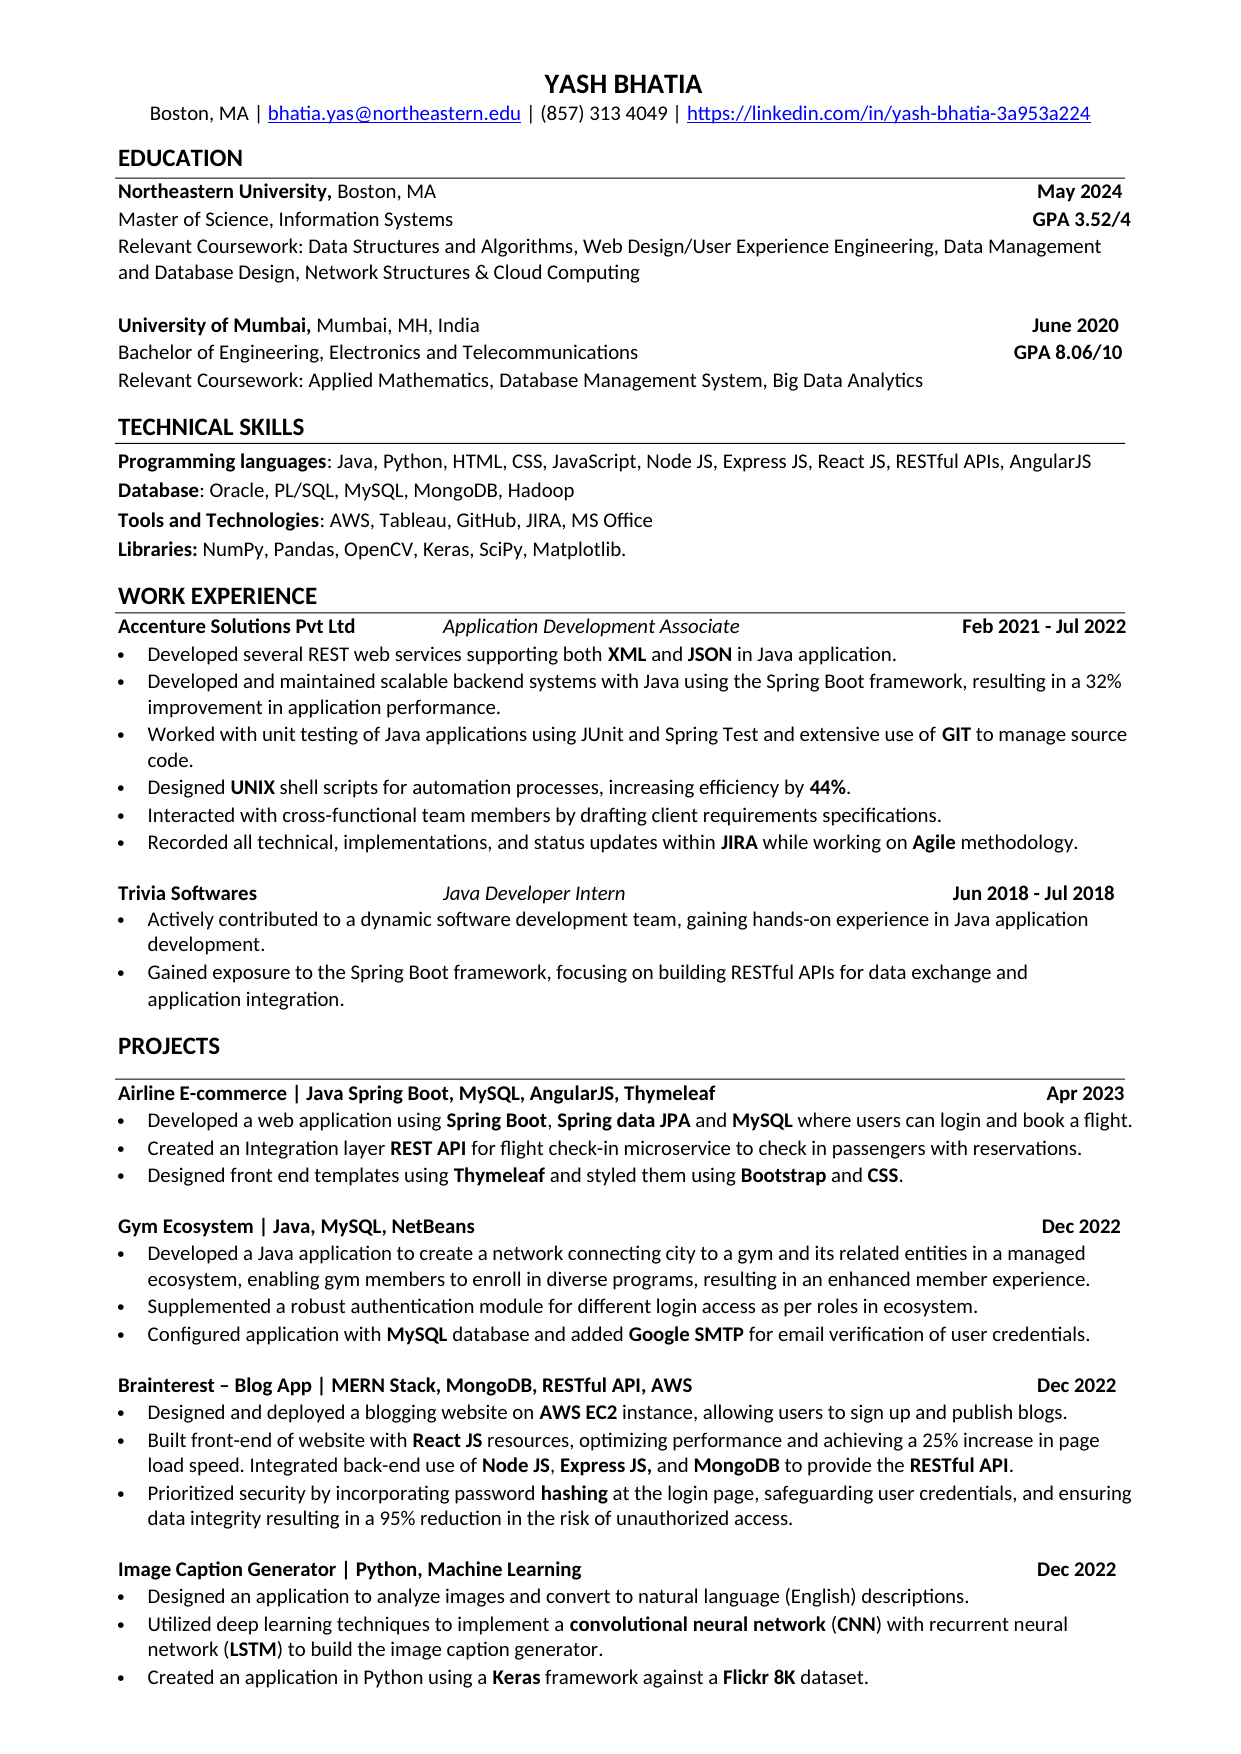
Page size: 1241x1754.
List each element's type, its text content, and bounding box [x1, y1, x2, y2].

text Libraries: NumPy, Pandas, OpenCV, Keras, SciPy, Matplotlib. [118, 536, 1123, 562]
subtitle PROJECTS [118, 1030, 1136, 1061]
text Trivia Softwares Java Developer Intern Jun 2018 - Jul 2018 [118, 880, 1136, 906]
list Supplemented a robust authentication module for different login access as per roles in ecosystem. [118, 1293, 1136, 1319]
list Designed UNIX shell scripts for automation processes, increasing efficiency by 44%. [118, 774, 1136, 800]
text Accenture Solutions Pvt Ltd Application Development Associate Feb 2021 - Jul 2022 [118, 611, 1136, 639]
text Northeastern University, Boston, MA May 2024 [118, 173, 1136, 204]
list Configured application with MySQL database and added Google SMTP for email verification of user credentials. [118, 1321, 1136, 1346]
list Interacted with cross-functional team members by drafting client requirements specifications. [118, 802, 1136, 827]
subtitle WORK EXPERIENCE [118, 580, 1136, 611]
list Developed a Java application to create a network connecting city to a gym and its related entities in a managed ecosystem, enabling gym members to enroll in diverse programs, resulting in an enhanced member experience. [118, 1241, 1136, 1291]
list Developed a web application using Spring Boot, Spring data JPA and MySQL where users can login and book a flight. [118, 1107, 1136, 1133]
text Relevant Coursework: Data Structures and Algorithms, Web Design/User Experience Engineering, Data Management and Database Design, Network Structures & Cloud Computing [118, 234, 1136, 284]
list Designed and deployed a blogging website on AWS EC2 instance, allowing users to sign up and publish blogs. [118, 1399, 1136, 1425]
list Designed an application to analyze images and convert to natural language (English) descriptions. [118, 1583, 1136, 1609]
text Boston, MA | bhatia.yas@northeastern.edu | (857) 313 4049 | https://linkedin.com/in/yash-bhatia-3a953a224 [104, 100, 1136, 126]
text Database: Oracle, PL/SQL, MySQL, MongoDB, Hadoop [118, 477, 1123, 503]
list Utilized deep learning techniques to implement a convolutional neural network (CNN) with recurrent neural network (LSTM) to build the image caption generator. [118, 1611, 1136, 1662]
list Prioritized security by incorporating password hashing at the login page, safeguarding user credentials, and ensuring data integrity resulting in a 95% reduction in the risk of unauthorized access. [118, 1480, 1136, 1531]
list Gained exposure to the Spring Boot framework, focusing on building RESTful APIs for data exchange and application integration. [118, 959, 1123, 1012]
text Bachelor of Engineering, Electronics and Telecommunications GPA 8.06/10 Relevant Coursework: Applied Mathematics, Database Management System, Big Data Analytics [118, 339, 1123, 392]
subtitle TECHNICAL SKILLS [118, 411, 1136, 441]
text Master of Science, Information Systems GPA 3.52/4 [118, 206, 1136, 232]
list Built front-end of website with React JS resources, optimizing performance and achieving a 25% increase in page load speed. Integrated back-end use of Node JS, Express JS, and MongoDB to provide the RESTful API. [118, 1427, 1136, 1478]
text University of Mumbai, Mumbai, MH, India June 2020 [118, 312, 1136, 337]
text Tools and Technologies: AWS, Tableau, GitHub, JIRA, MS Office [118, 507, 1123, 532]
list Worked with unit testing of Java applications using JUnit and Spring Test and extensive use of GIT to manage source code. [118, 721, 1136, 772]
text Brainterest – Blog App | MERN Stack, MongoDB, RESTful API, AWS Dec 2022 [118, 1372, 1136, 1397]
subtitle EDUCATION [118, 142, 1136, 173]
list Created an application in Python using a Keras framework against a Flickr 8K dataset. [118, 1664, 1136, 1689]
text Programming languages: Java, Python, HTML, CSS, JavaScript, Node JS, Express JS, React JS, RESTful APIs, AngularJS [118, 444, 1123, 473]
text Airline E-commerce | Java Spring Boot, MySQL, AngularJS, Thymeleaf Apr 2023 [118, 1061, 1136, 1105]
title YASH BHATIA [220, 66, 1020, 100]
text Gym Ecosystem | Java, MySQL, NetBeans Dec 2022 [118, 1213, 1136, 1238]
list Developed several REST web services supporting both XML and JSON in Java application. [118, 641, 1136, 666]
text Image Caption Generator | Python, Machine Learning Dec 2022 [118, 1556, 1136, 1581]
list Developed and maintained scalable backend systems with Java using the Spring Boot framework, resulting in a 32% improvement in application performance. [118, 668, 1136, 719]
list Designed front end templates using Thymeleaf and styled them using Bootstrap and CSS. [118, 1162, 1136, 1188]
list Actively contributed to a dynamic software development team, gaining hands-on experience in Java application development. [118, 906, 1136, 957]
list Recorded all technical, implementations, and status updates within JIRA while working on Agile methodology. [118, 829, 1136, 855]
list Created an Integration layer REST API for flight check-in microservice to check in passengers with reservations. [118, 1135, 1136, 1160]
